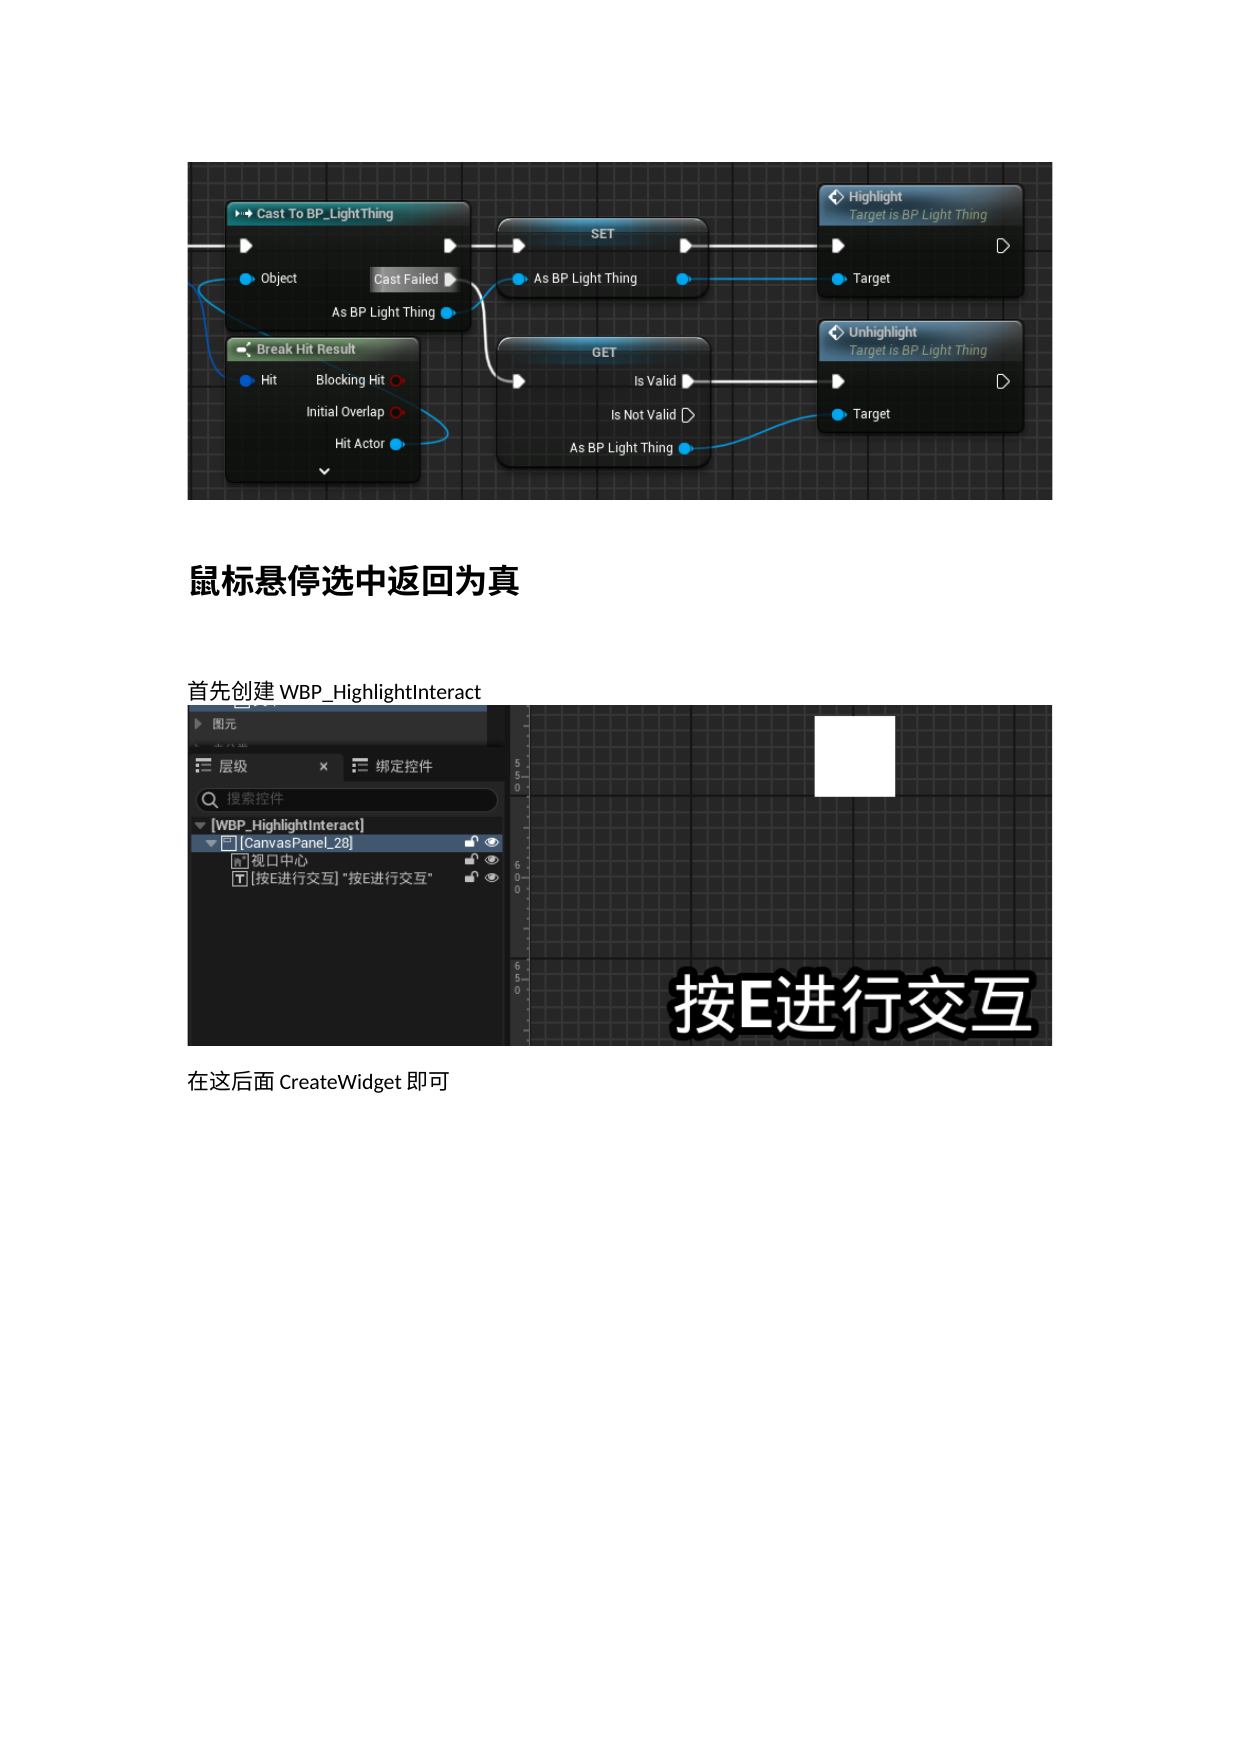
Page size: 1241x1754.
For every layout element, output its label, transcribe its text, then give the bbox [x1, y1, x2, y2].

subtitle 鼠标悬停选中返回为真 [187, 547, 1053, 612]
picture [187, 162, 1053, 500]
text 首先创建WBP_HighlightInteract [187, 673, 1053, 705]
text 在这后面CreateWidget即可 [187, 1063, 1053, 1096]
picture [187, 705, 1053, 1046]
